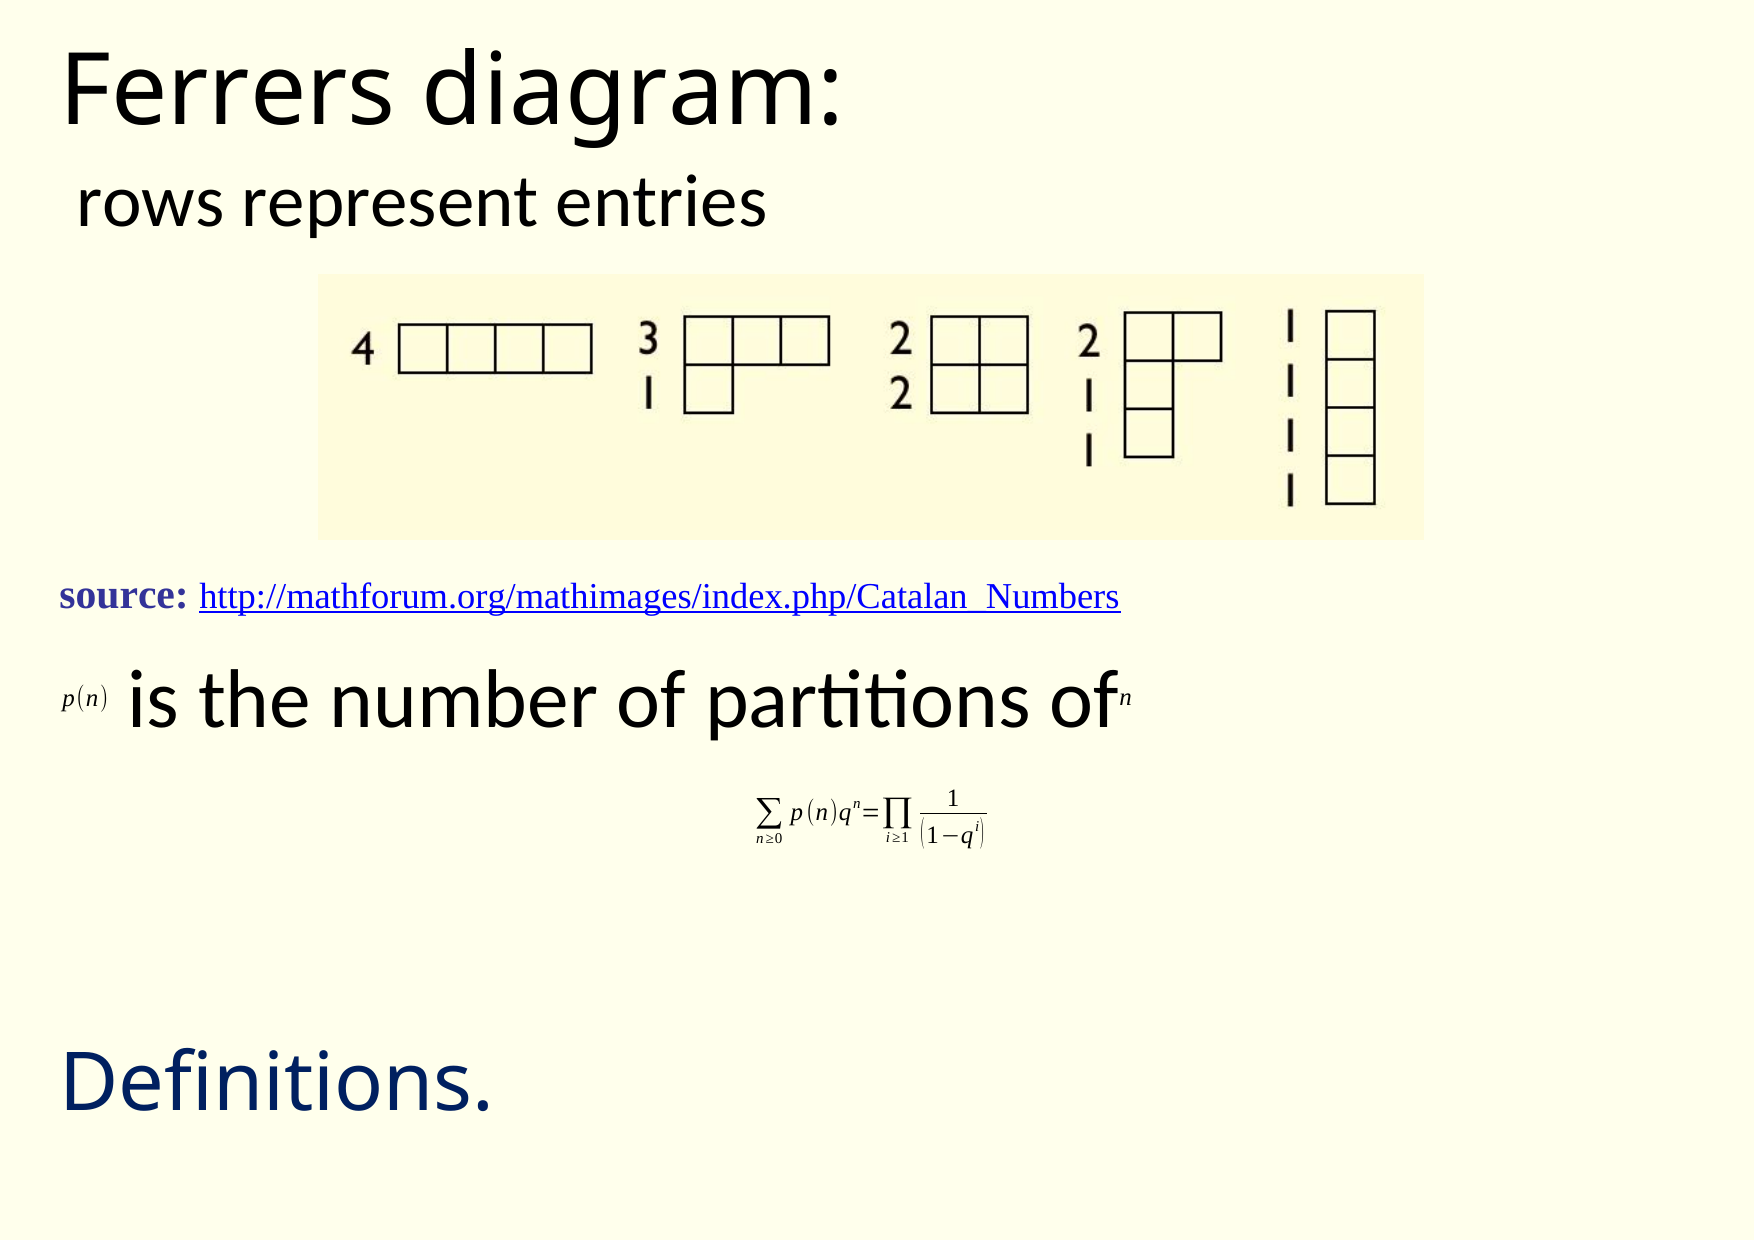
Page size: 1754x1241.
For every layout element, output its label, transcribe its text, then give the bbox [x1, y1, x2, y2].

text rows represent entries [59, 154, 1683, 246]
text is the number of partitions of [59, 647, 1683, 748]
text Definitions. [59, 1023, 1683, 1134]
picture [318, 274, 1424, 540]
text Ferrers diagram: [59, 18, 1683, 154]
text source: http://mathforum.org/mathimages/index.php/Catalan_Numbers [59, 570, 1683, 618]
